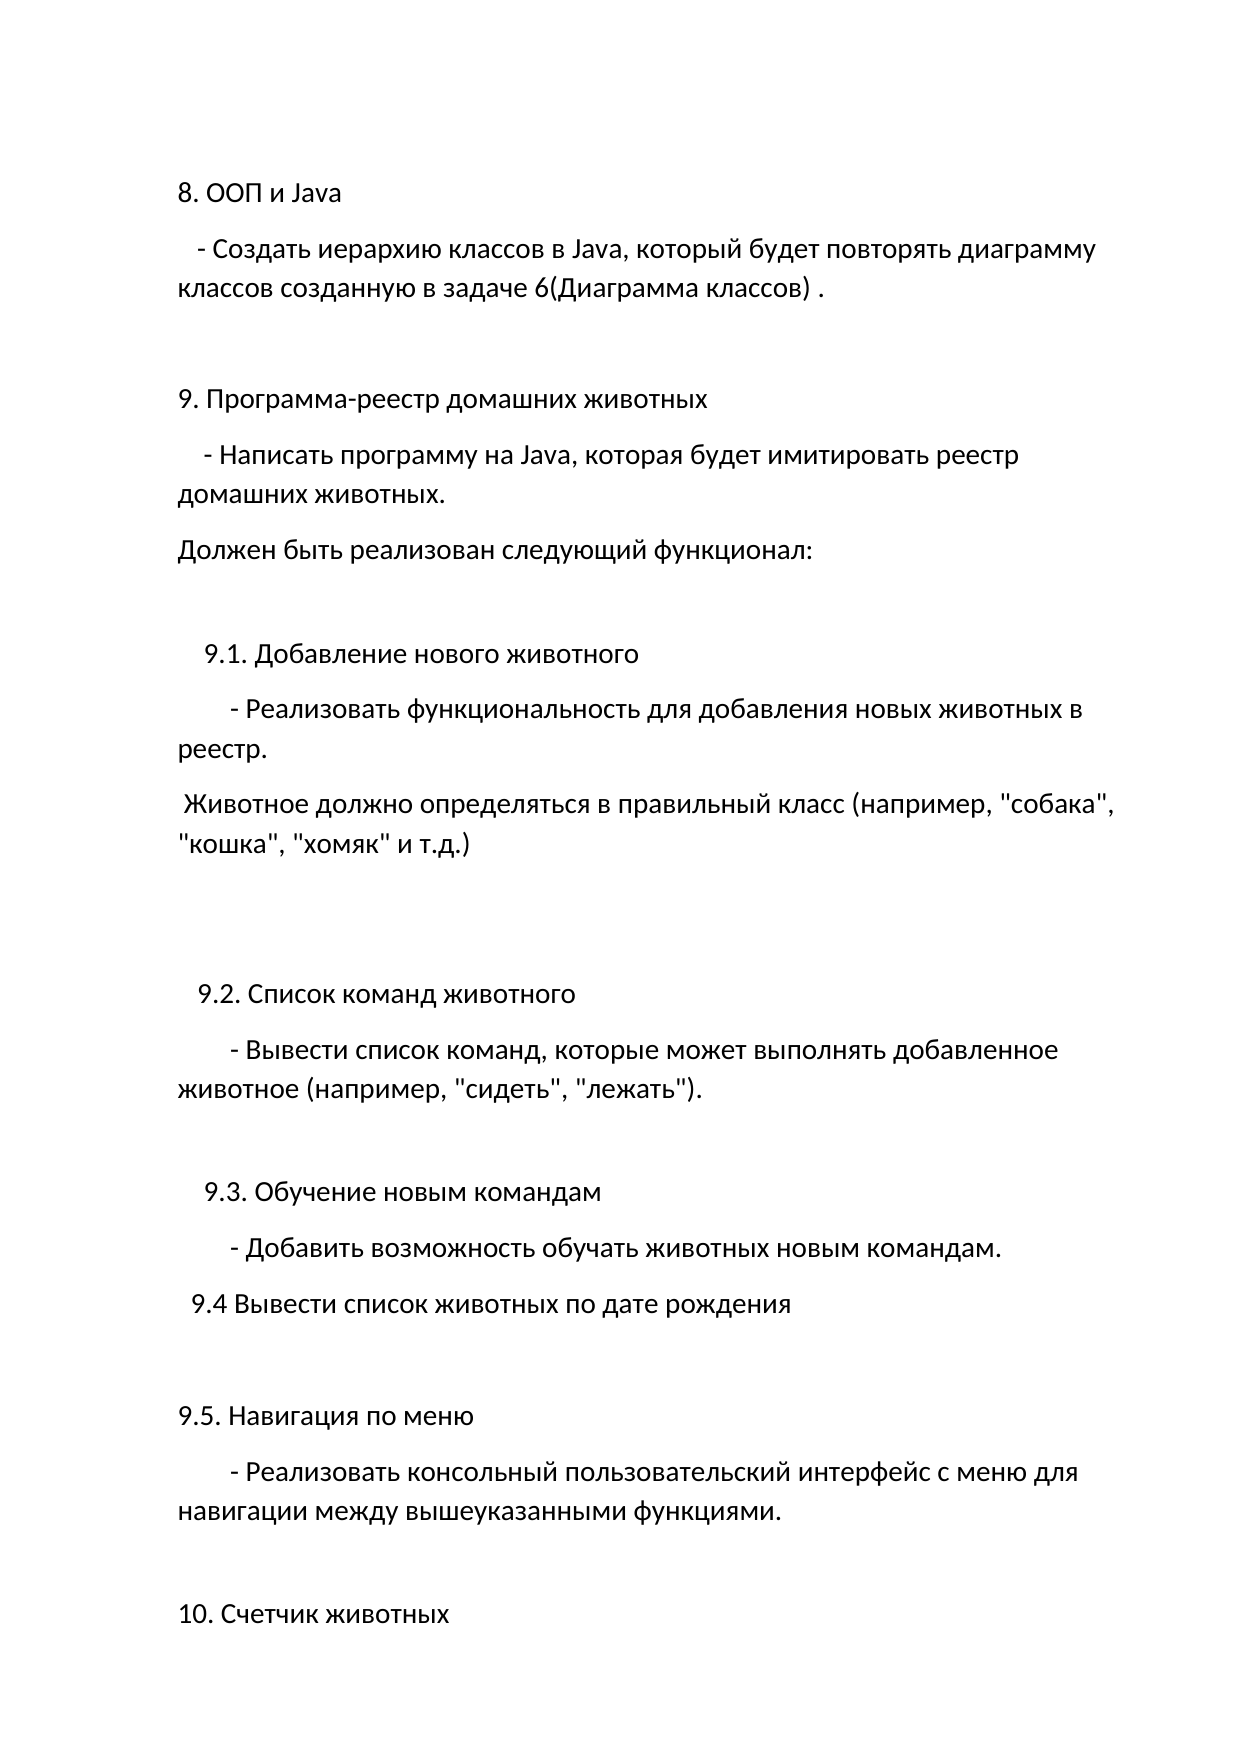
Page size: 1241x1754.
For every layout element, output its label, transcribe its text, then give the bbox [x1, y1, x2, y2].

text - Создать иерархию классов в Java, который будет повторять диаграмму классов созданную в задаче 6(Диаграмма классов) . [177, 230, 1152, 304]
text - Добавить возможность обучать животных новым командам. [177, 1229, 1152, 1265]
text 9.5. Навигация по меню [177, 1397, 1152, 1432]
text 10. Счетчик животных [177, 1595, 1152, 1631]
text - Реализовать функциональность для добавления новых животных в реестр. [177, 691, 1152, 765]
text 9.1. Добавление нового животного [177, 635, 1152, 670]
text Должен быть реализован следующий функционал: [177, 531, 1152, 567]
text - Написать программу на Java, которая будет имитировать реестр домашних животных. [177, 436, 1152, 511]
text 9. Программа-реестр домашних животных [177, 381, 1152, 416]
text Животное должно определяться в правильный класс (например, "собака", "кошка", "хомяк" и т.д.) [177, 786, 1152, 860]
text 9.4 Вывести список животных по дате рождения [177, 1285, 1152, 1321]
text - Вывести список команд, которые может выполнять добавленное животное (например, "сидеть", "лежать"). [177, 1031, 1152, 1106]
text - Реализовать консольный пользовательский интерфейс с меню для навигации между вышеуказанными функциями. [177, 1453, 1152, 1527]
text 9.2. Список команд животного [177, 975, 1152, 1011]
text 9.3. Обучение новым командам [177, 1173, 1152, 1209]
text 8. ООП и Java [177, 174, 1152, 209]
